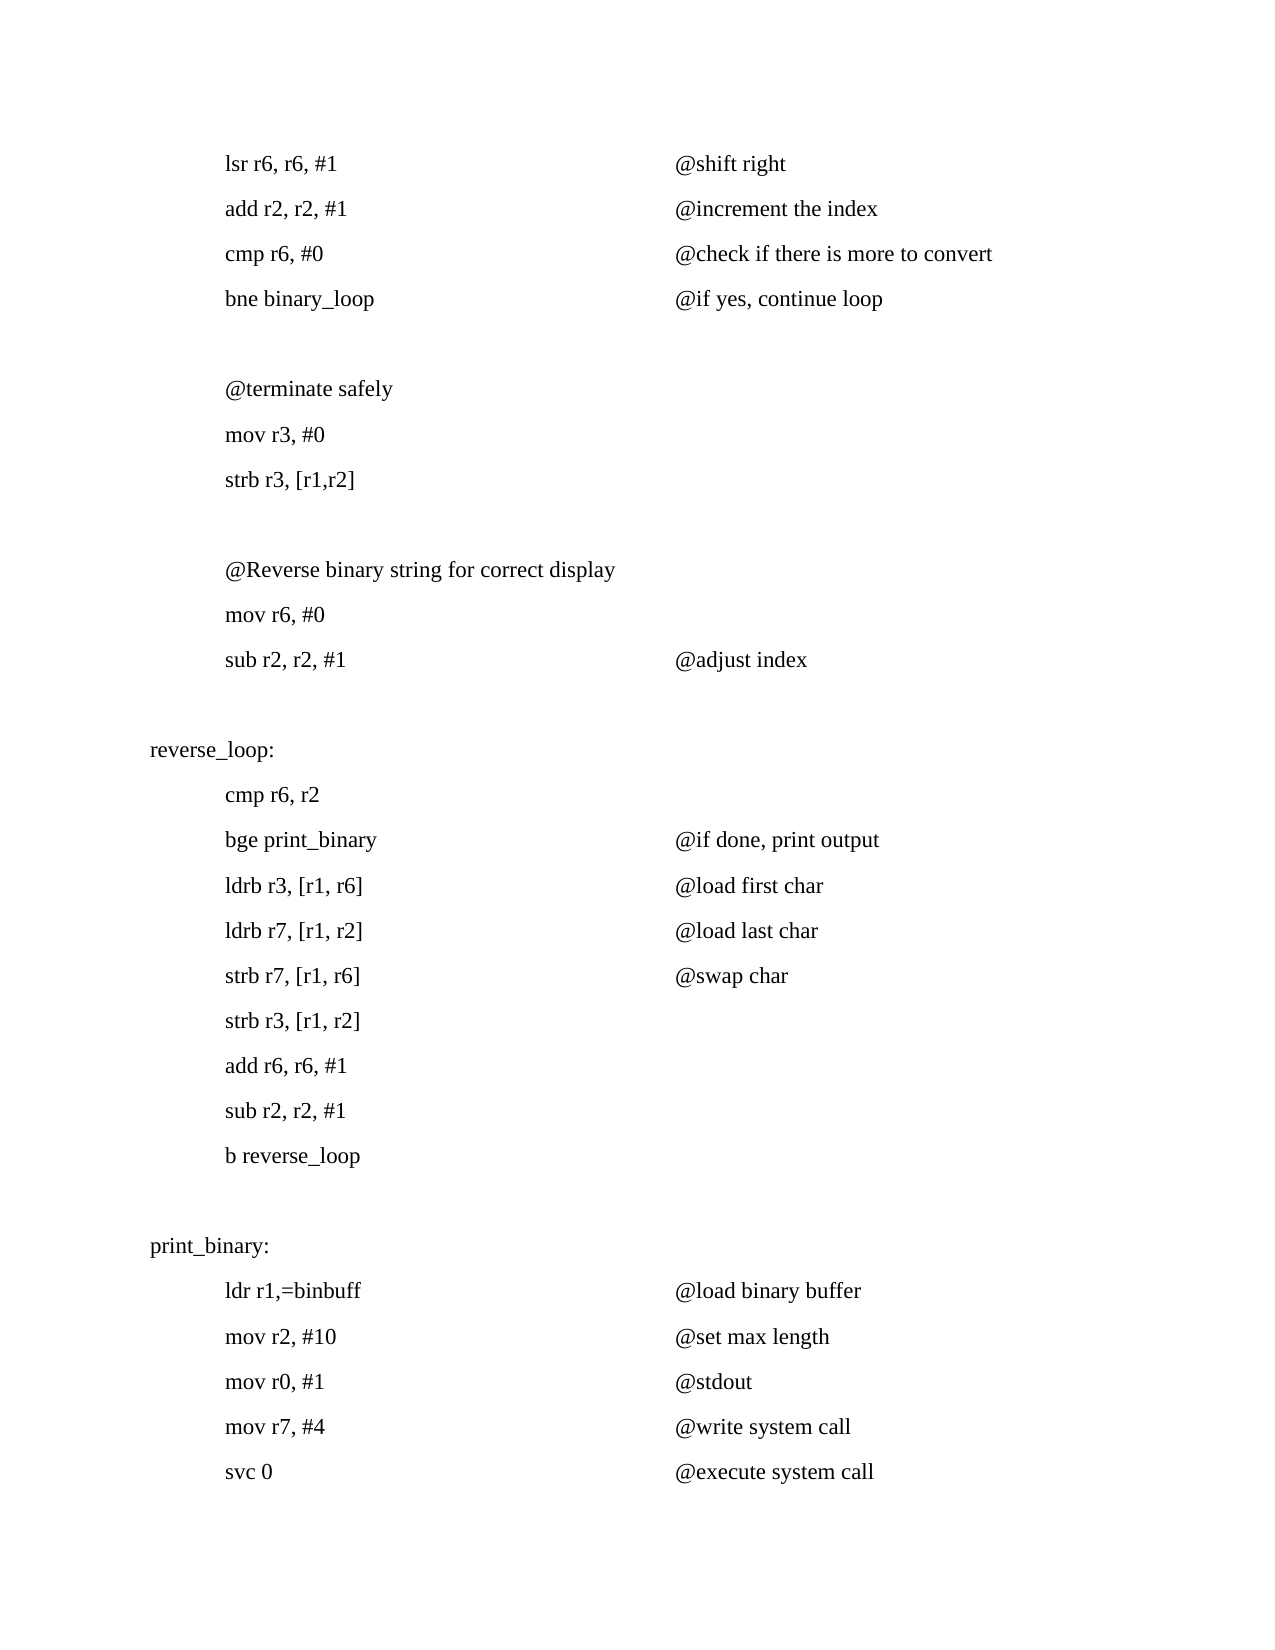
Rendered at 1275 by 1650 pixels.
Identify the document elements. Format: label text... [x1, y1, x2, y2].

text bne binary_loop @if yes, continue loop [150, 285, 1125, 312]
text b reverse_loop [150, 1142, 1125, 1169]
text @terminate safely [150, 376, 1125, 402]
text mov r3, #0 [150, 421, 1125, 447]
text reverse_loop: [150, 736, 1125, 763]
text mov r7, #4 @write system call [150, 1413, 1125, 1439]
text bge print_binary @if done, print output [150, 827, 1125, 853]
text sub r2, r2, #1 @adjust index [150, 646, 1125, 672]
text @Reverse binary string for correct display [150, 556, 1125, 582]
text add r2, r2, #1 @increment the index [150, 195, 1125, 221]
text strb r3, [r1, r2] [150, 1007, 1125, 1033]
text mov r6, #0 [150, 601, 1125, 627]
text cmp r6, r2 [150, 781, 1125, 808]
text svc 0 @execute system call [150, 1458, 1125, 1484]
text mov r2, #10 @set max length [150, 1323, 1125, 1349]
text ldrb r7, [r1, r2] @load last char [150, 917, 1125, 943]
text cmp r6, #0 @check if there is more to convert [150, 240, 1125, 267]
text print_binary: [150, 1232, 1125, 1259]
text sub r2, r2, #1 [150, 1097, 1125, 1123]
text ldr r1,=binbuff @load binary buffer [150, 1278, 1125, 1304]
text lsr r6, r6, #1 @shift right [150, 150, 1125, 176]
text mov r0, #1 @stdout [150, 1368, 1125, 1394]
text ldrb r3, [r1, r6] @load first char [150, 872, 1125, 898]
text strb r3, [r1,r2] [150, 466, 1125, 492]
text add r6, r6, #1 [150, 1052, 1125, 1078]
text strb r7, [r1, r6] @swap char [150, 962, 1125, 988]
